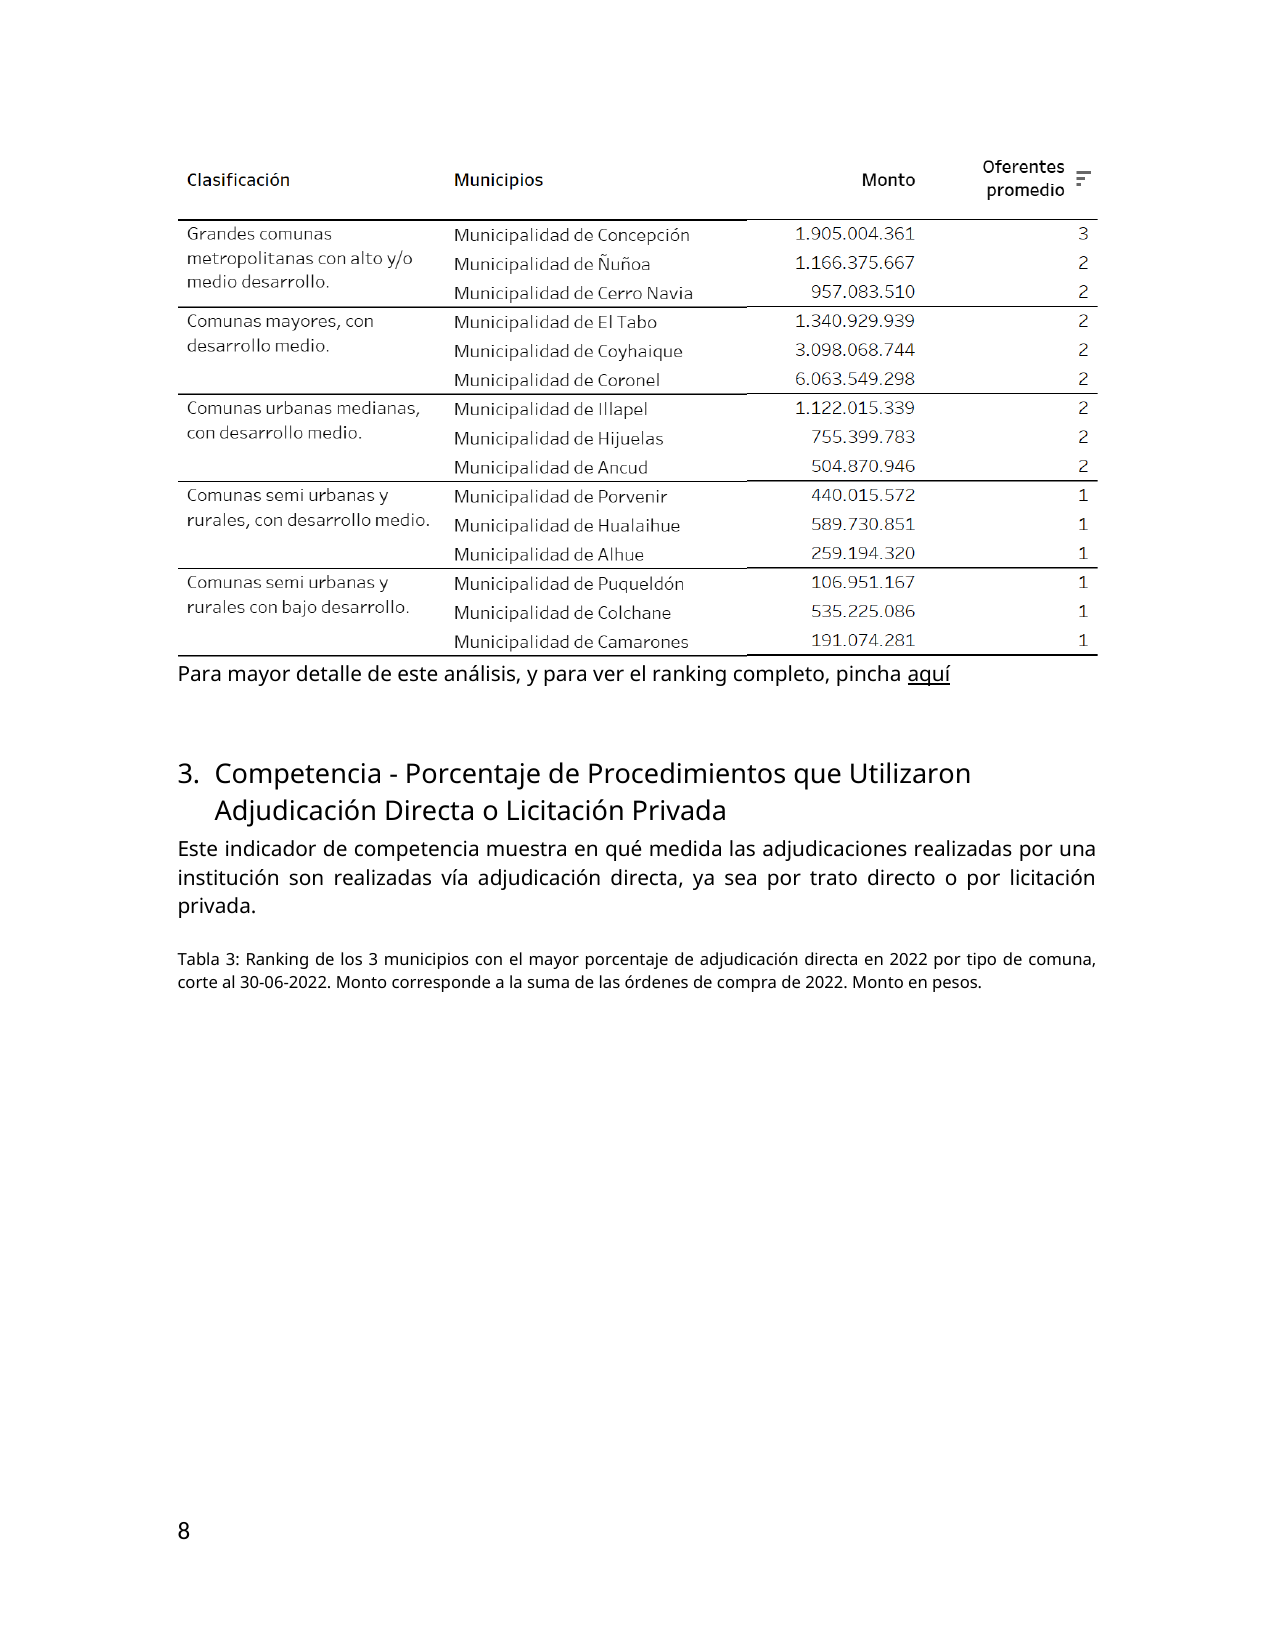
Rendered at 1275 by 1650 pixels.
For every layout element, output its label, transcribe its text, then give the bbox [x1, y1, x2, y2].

text Este indicador de competencia muestra en qué medida las adjudicaciones realizadas por una institución son realizadas vía adjudicación directa, ya sea por trato directo o por licitación privada. [177, 834, 1098, 919]
text Tabla 3: Ranking de los 3 municipios con el mayor porcentaje de adjudicación directa en 2022 por tipo de comuna, corte al 30-06-2022. Monto corresponde a la suma de las órdenes de compra de 2022. Monto en pesos. [177, 948, 1098, 993]
picture [177, 147, 1098, 659]
subtitle Competencia - Porcentaje de Procedimientos que Utilizaron Adjudicación Directa o Licitación Privada [177, 754, 1098, 828]
text Para mayor detalle de este análisis, y para ver el ranking completo, pincha aquí [177, 659, 1098, 687]
